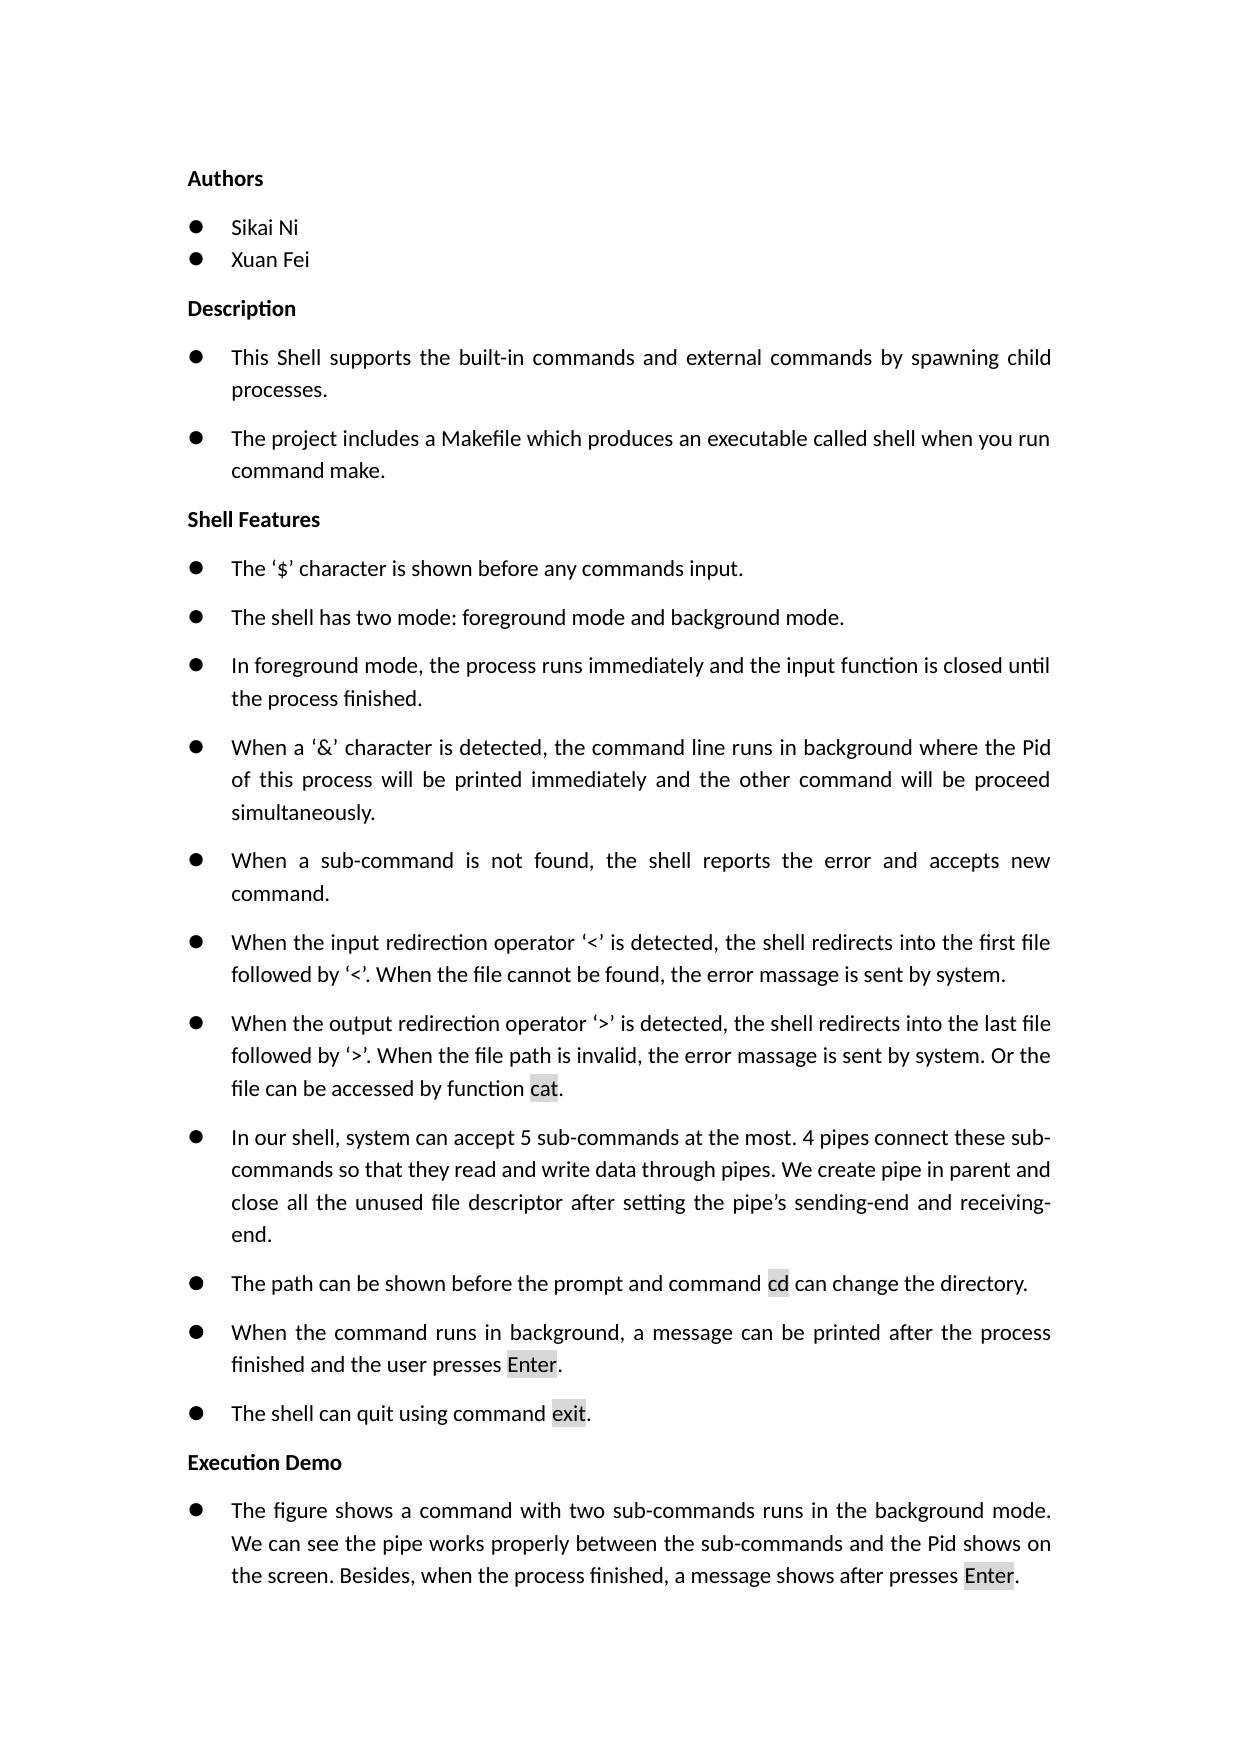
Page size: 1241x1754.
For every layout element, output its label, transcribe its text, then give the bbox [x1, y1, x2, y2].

list Xuan Fei [187, 243, 1053, 276]
list The path can be shown before the prompt and command cd can change the directory. [187, 1267, 1053, 1299]
text Authors [187, 162, 1053, 194]
list The shell can quit using command exit. [187, 1397, 1053, 1429]
text Description [187, 292, 1053, 324]
text Execution Demo [187, 1446, 1053, 1478]
list When the command runs in background, a message can be printed after the process finished and the user presses Enter. [187, 1316, 1053, 1381]
list The figure shows a command with two sub-commands runs in the background mode. We can see the pipe works properly between the sub-commands and the Pid shows on the screen. Besides, when the process finished, a message shows after presses Enter. [187, 1494, 1053, 1592]
list The project includes a Makefile which produces an executable called shell when you run command make. [187, 422, 1053, 487]
list This Shell supports the built-in commands and external commands by spawning child processes. [187, 341, 1053, 406]
list Sikai Ni [187, 211, 1053, 243]
